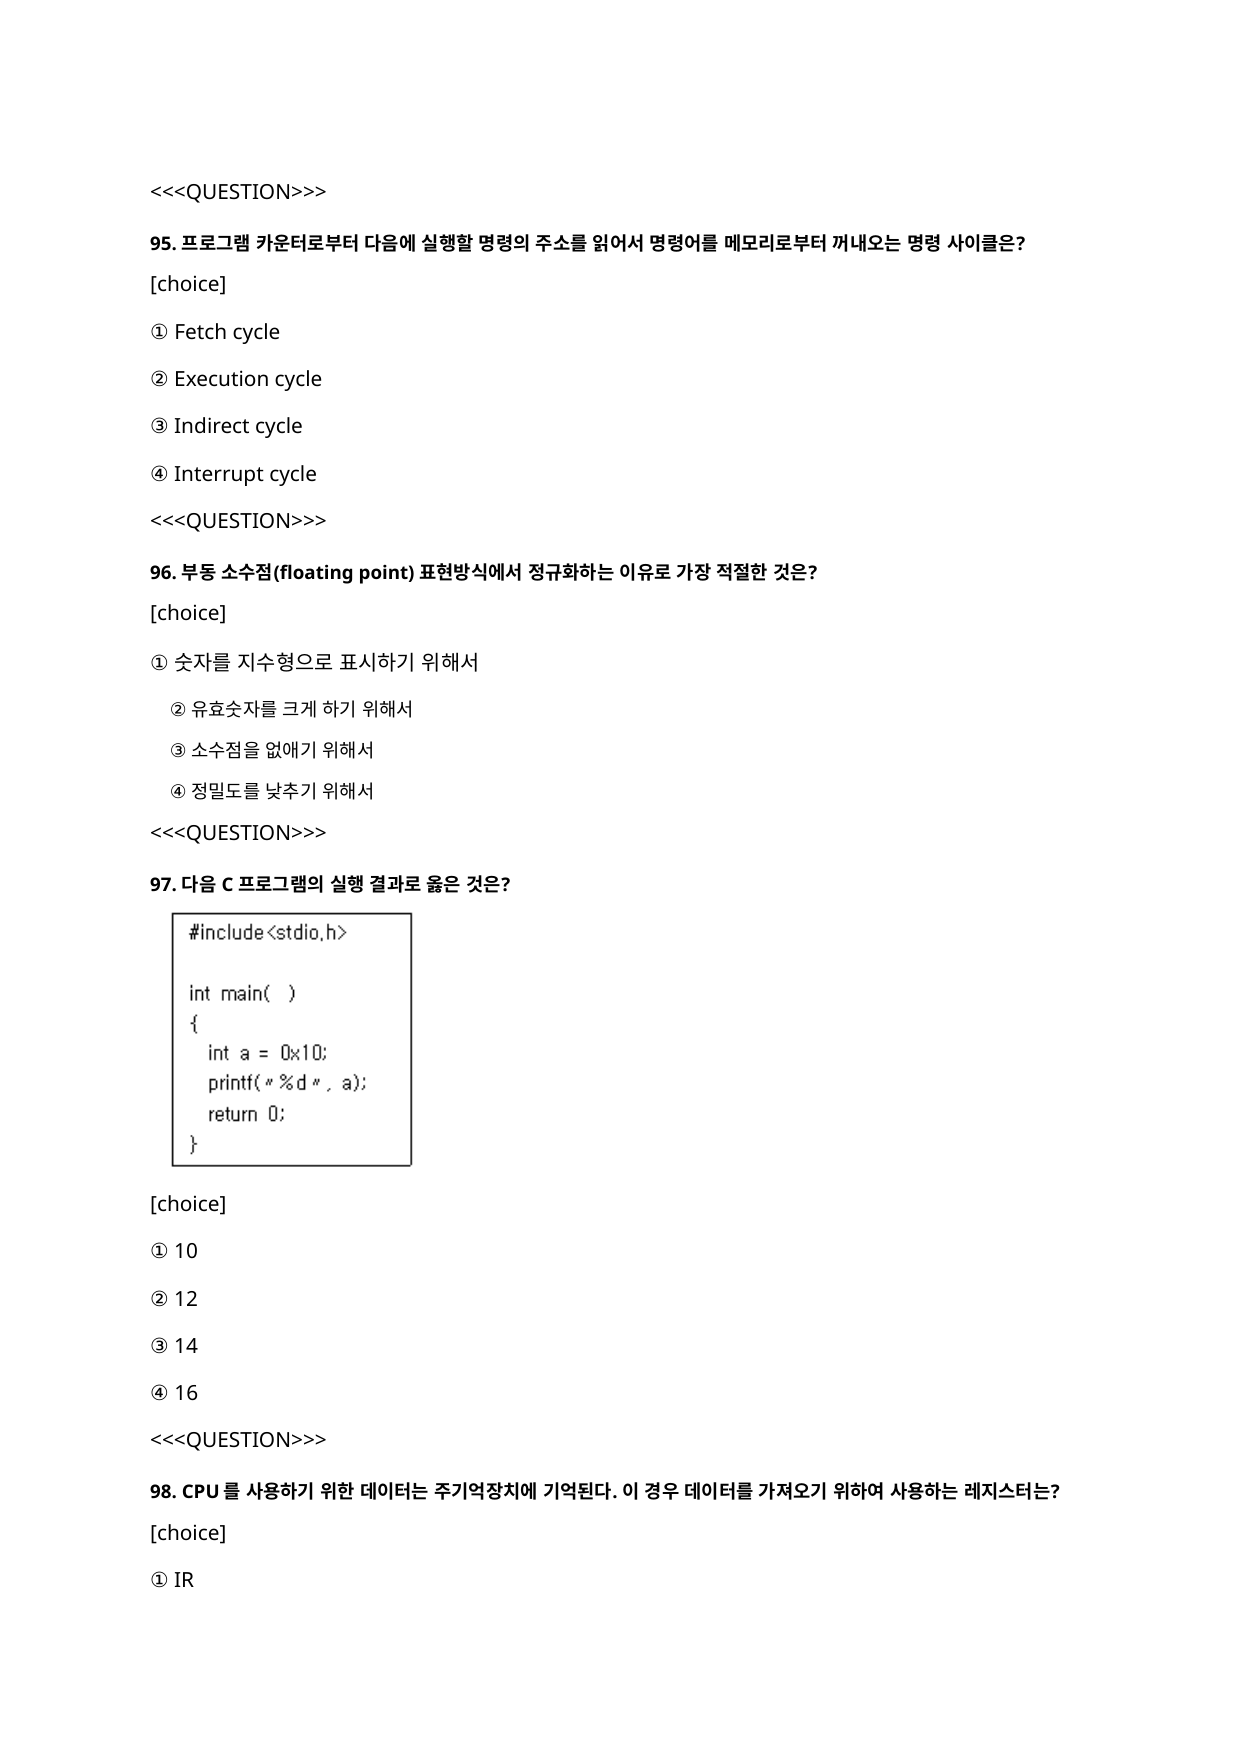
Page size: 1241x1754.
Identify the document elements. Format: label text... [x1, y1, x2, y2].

text <<<QUESTION>>> [150, 818, 1090, 846]
text [choice] [150, 269, 1090, 298]
text <<<QUESTION>>> [150, 1426, 1090, 1454]
text ④ 16 [150, 1378, 1090, 1407]
text 98. CPU를 사용하기 위한 데이터는 주기억장치에 기억된다. 이 경우 데이터를 가져오기 위하여 사용하는 레지스터는? [150, 1477, 1090, 1504]
text ③ Indirect cycle [150, 411, 1090, 440]
text ④ 정밀도를 낮추기 위해서 [150, 777, 1090, 804]
text ② 12 [150, 1284, 1090, 1312]
text ② Execution cycle [150, 364, 1090, 393]
text ① IR [150, 1565, 1090, 1594]
text ④ Interrupt cycle [150, 459, 1090, 487]
text 96. 부동 소수점(floating point) 표현방식에서 정규화하는 이유로 가장 적절한 것은? [150, 557, 1090, 585]
text 95. 프로그램 카운터로부터 다음에 실행할 명령의 주소를 읽어서 명령어를 메모리로부터 꺼내오는 명령 사이클은? [150, 229, 1090, 256]
text ③ 14 [150, 1331, 1090, 1359]
text [choice] [150, 1189, 1090, 1217]
text ② 유효숫자를 크게 하기 위해서 [150, 695, 1090, 722]
text [choice] [150, 1518, 1090, 1546]
text ① 10 [150, 1236, 1090, 1265]
text <<<QUESTION>>> [150, 506, 1090, 534]
picture [169, 910, 417, 1170]
text 97. 다음 C 프로그램의 실행 결과로 옳은 것은? [150, 869, 1090, 897]
text [choice] [150, 598, 1090, 627]
text ① 숫자를 지수형으로 표시하기 위해서 [150, 646, 1090, 676]
text <<<QUESTION>>> [150, 177, 1090, 206]
text ① Fetch cycle [150, 317, 1090, 345]
text ③ 소수점을 없애기 위해서 [150, 736, 1090, 763]
